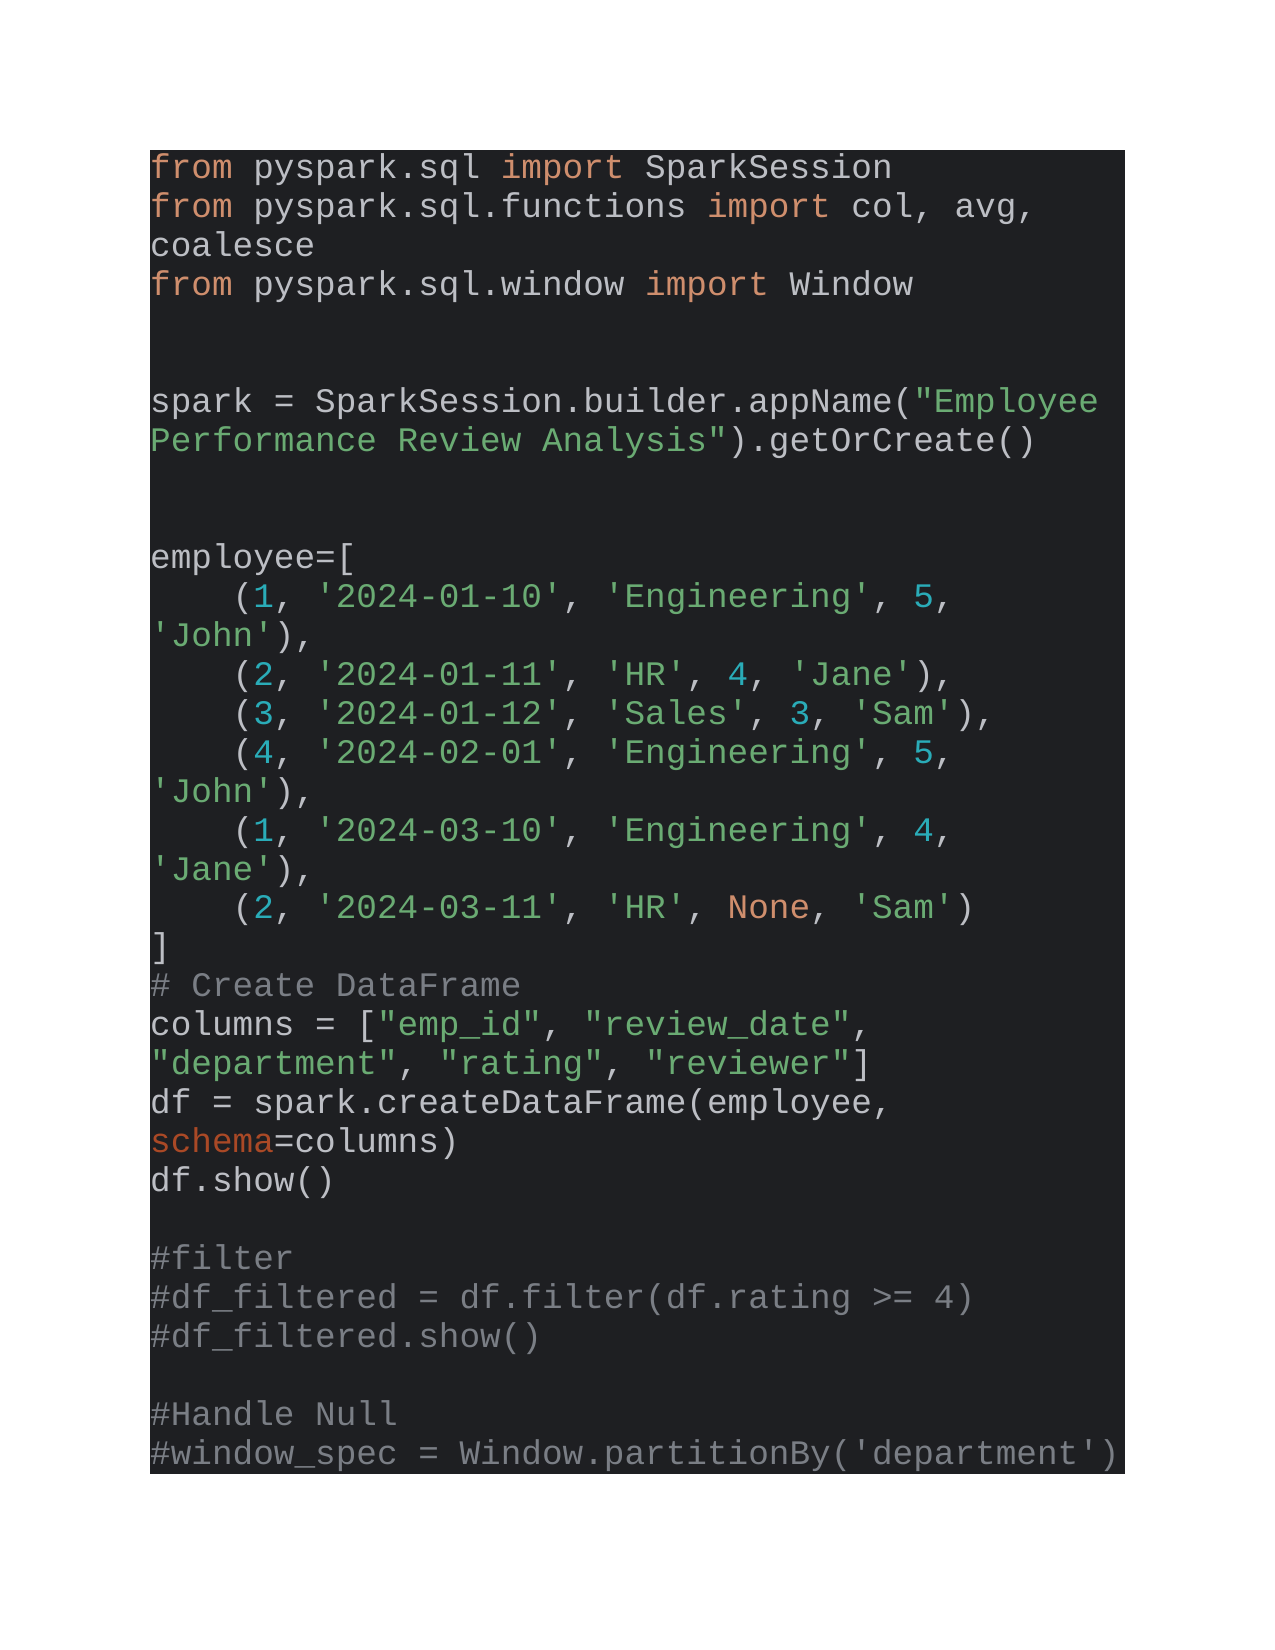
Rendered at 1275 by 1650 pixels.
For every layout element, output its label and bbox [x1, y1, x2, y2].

text [150, 150, 1125, 1474]
